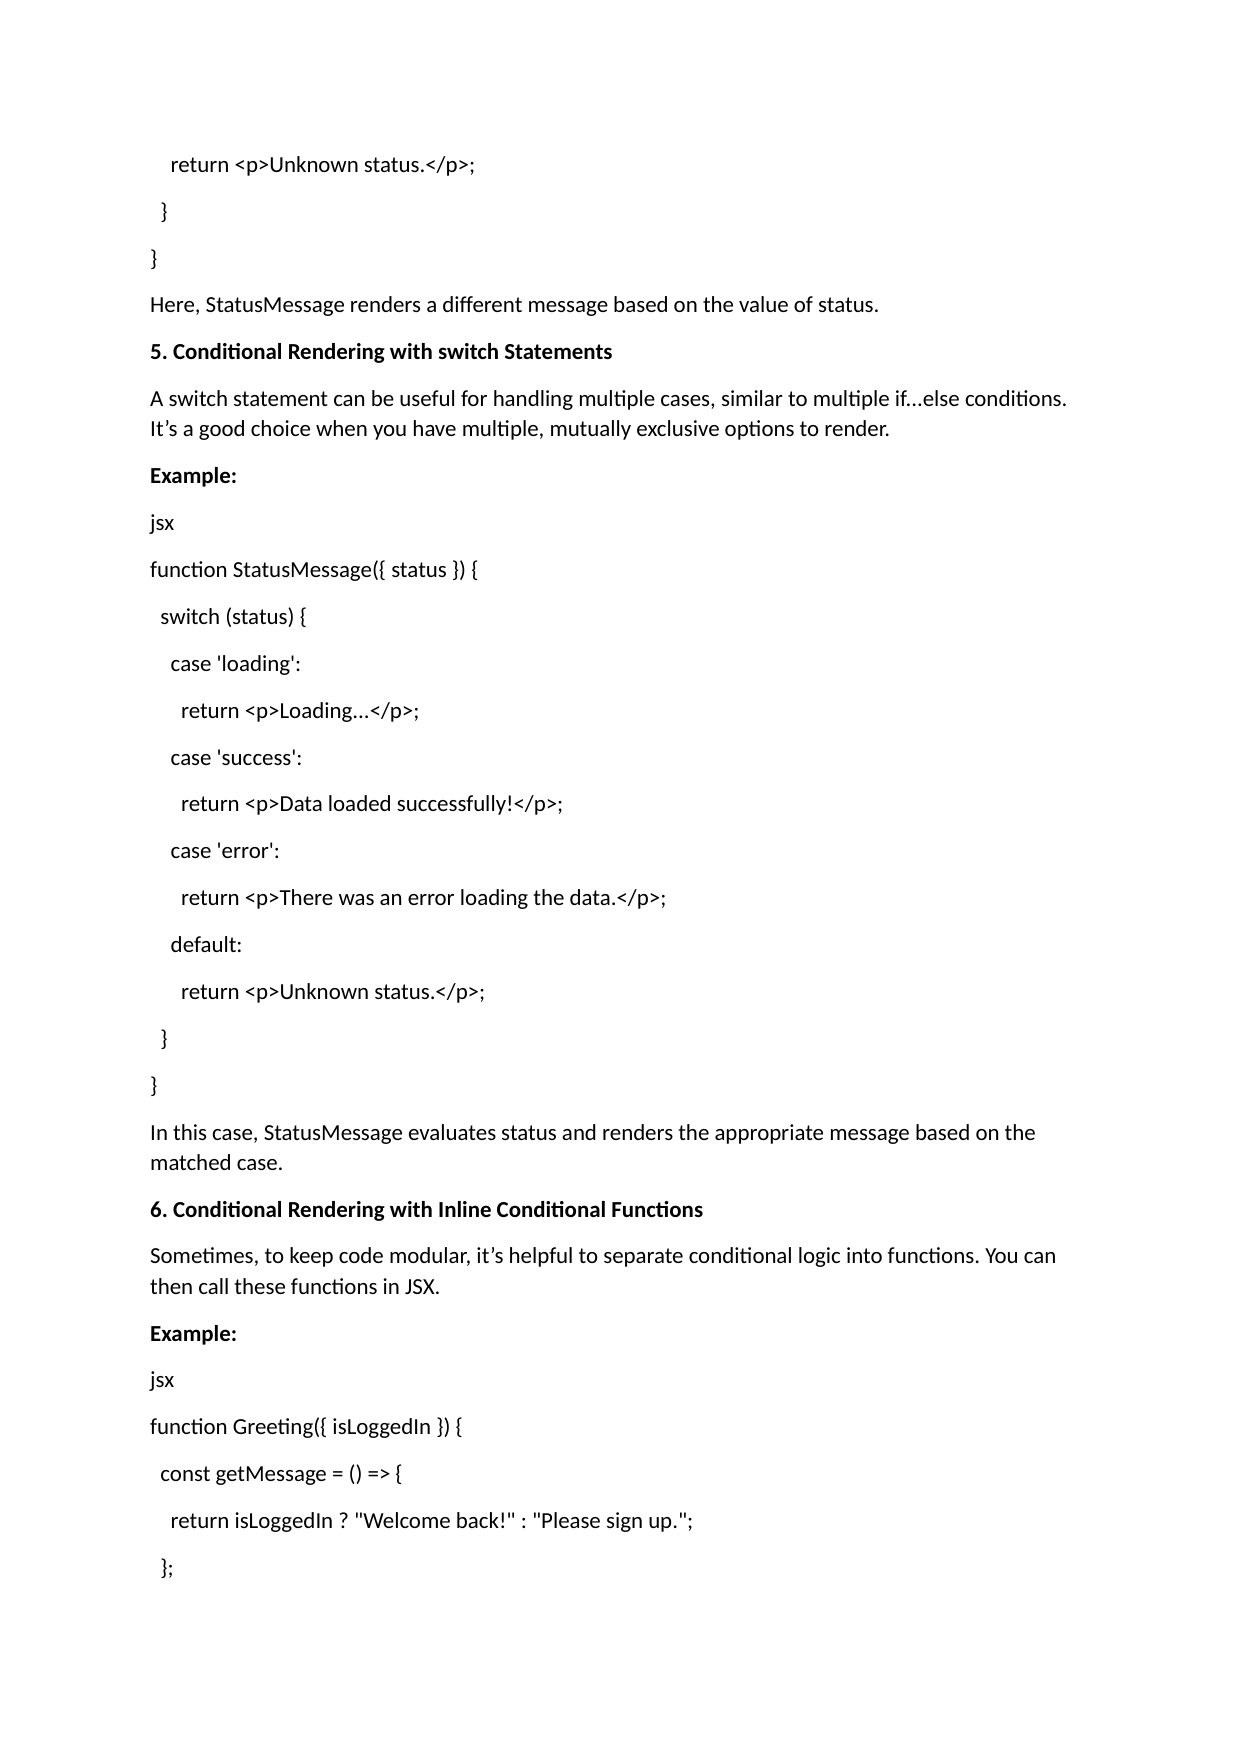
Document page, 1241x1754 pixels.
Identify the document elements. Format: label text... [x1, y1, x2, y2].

text } [150, 197, 1090, 225]
text return <p>There was an error loading the data.</p>; [150, 883, 1090, 911]
text return <p>Loading...</p>; [150, 696, 1090, 724]
text return isLoggedIn ? "Welcome back!" : "Please sign up."; [150, 1506, 1090, 1534]
text jsx [150, 508, 1090, 536]
text case 'loading': [150, 649, 1090, 677]
text return <p>Data loaded successfully!</p>; [150, 789, 1090, 818]
text const getMessage = () => { [150, 1459, 1090, 1487]
text } [150, 1071, 1090, 1099]
text Example: [150, 461, 1090, 489]
text Here, StatusMessage renders a different message based on the value of status. [150, 291, 1090, 319]
text Sometimes, to keep code modular, it’s helpful to separate conditional logic into functions. You can then call these functions in JSX. [150, 1242, 1090, 1300]
text }; [150, 1553, 1090, 1581]
text default: [150, 930, 1090, 958]
text 5. Conditional Rendering with switch Statements [150, 337, 1090, 366]
text } [150, 244, 1090, 272]
text } [150, 1024, 1090, 1052]
text function Greeting({ isLoggedIn }) { [150, 1412, 1090, 1441]
text case 'error': [150, 836, 1090, 864]
text return <p>Unknown status.</p>; [150, 977, 1090, 1005]
text A switch statement can be useful for handling multiple cases, similar to multiple if...else conditions. It’s a good choice when you have multiple, mutually exclusive options to render. [150, 384, 1090, 443]
text function StatusMessage({ status }) { [150, 555, 1090, 583]
text return <p>Unknown status.</p>; [150, 150, 1090, 178]
text In this case, StatusMessage evaluates status and renders the appropriate message based on the matched case. [150, 1118, 1090, 1176]
text case 'success': [150, 743, 1090, 771]
text Example: [150, 1319, 1090, 1347]
text switch (status) { [150, 602, 1090, 630]
text 6. Conditional Rendering with Inline Conditional Functions [150, 1195, 1090, 1223]
text jsx [150, 1366, 1090, 1394]
